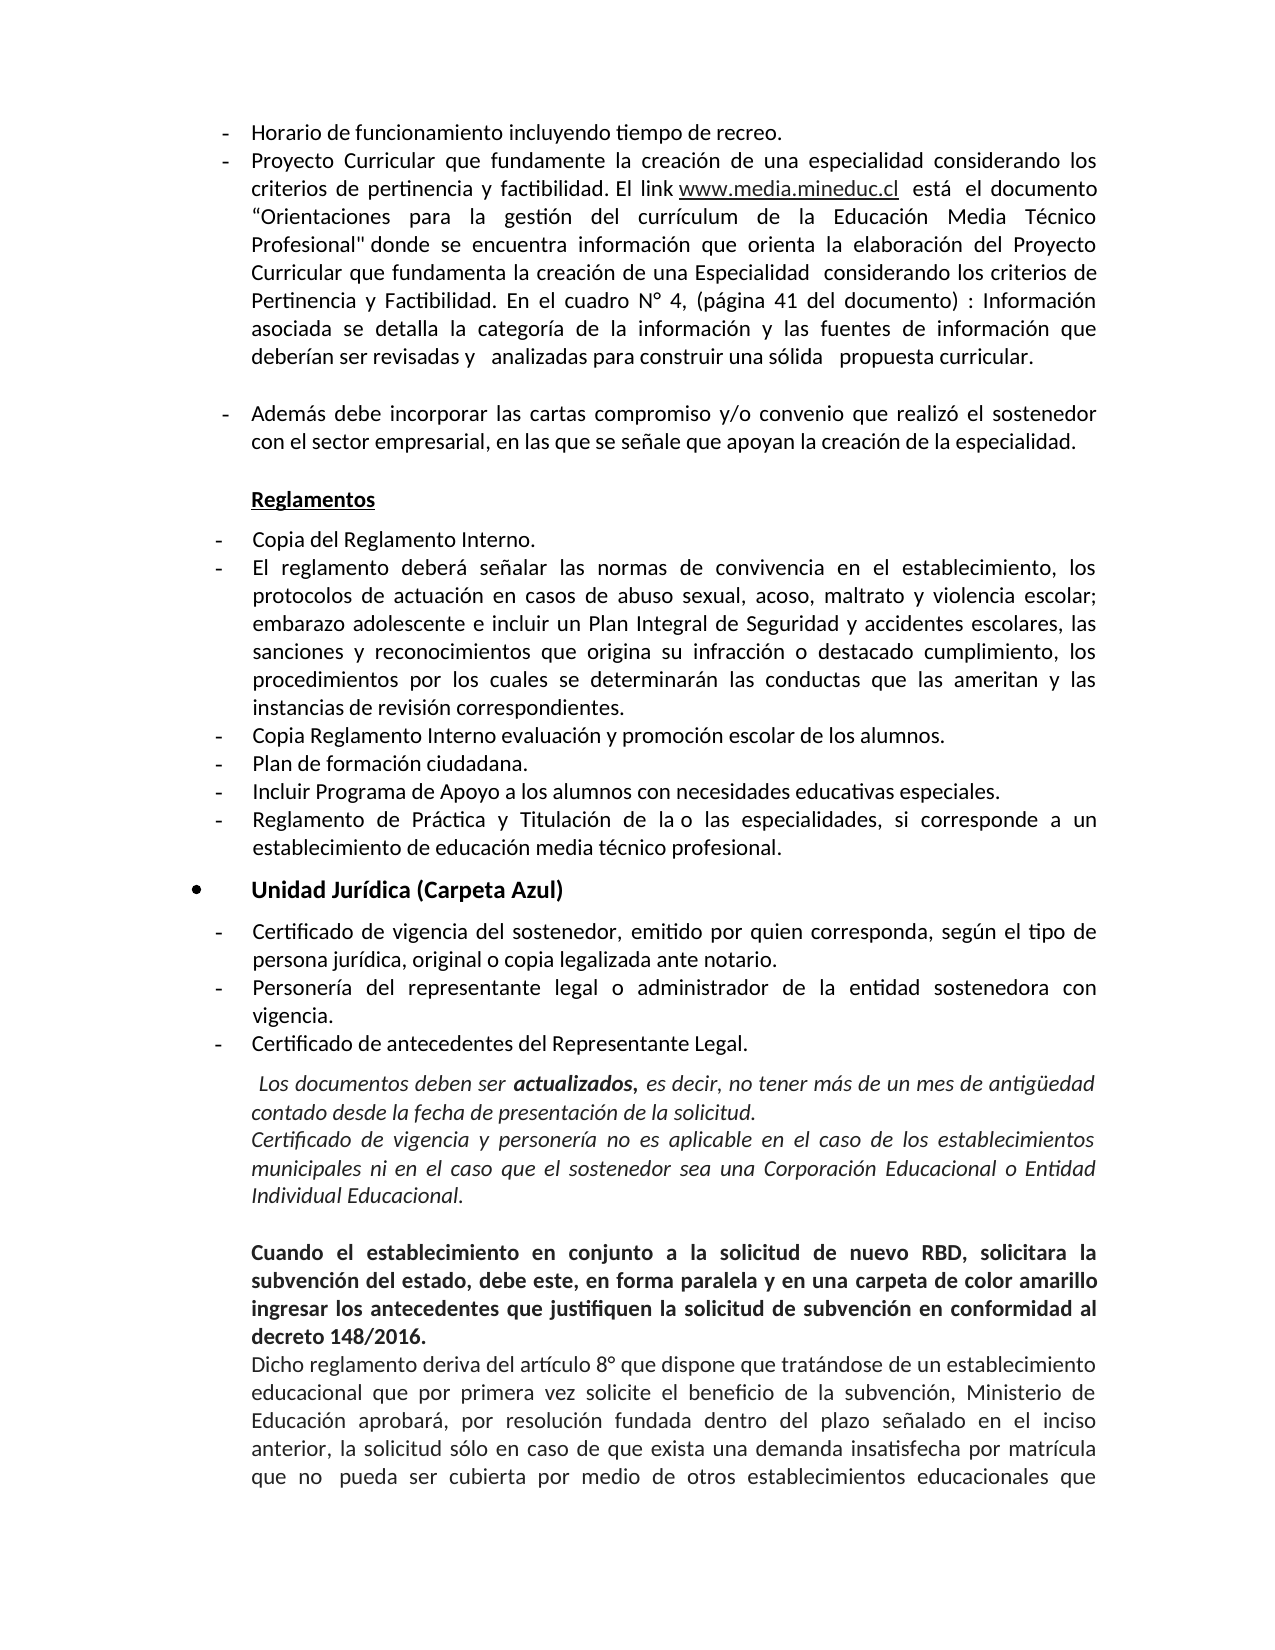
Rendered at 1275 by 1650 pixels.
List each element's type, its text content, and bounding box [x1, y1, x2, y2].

list Además debe incorporar las cartas compromiso y/o convenio que realizó el sostenedor con el sector empresarial, en las que se señale que apoyan la creación de la especialidad. [222, 399, 1098, 456]
list Certificado de vigencia del sostenedor, emitido por quien corresponda, según el tipo de persona jurídica, original o copia legalizada ante notario. [215, 917, 1098, 973]
list Proyecto Curricular que fundamente la creación de una especialidad considerando los criterios de pertinencia y factibilidad. El link www.media.mineduc.cl está el documento “Orientaciones para la gestión del currículum de la Educación Media Técnico Profesional" donde se encuentra información que orienta la elaboración del Proyecto Curricular que fundamenta la creación de una Especialidad considerando los criterios de Pertinencia y Factibilidad. En el cuadro N° 4, (página 41 del documento) : Información asociada se detalla la categoría de la información y las fuentes de información que deberían ser revisadas y analizadas para construir una sólida propuesta curricular. [222, 146, 1098, 370]
list Unidad Jurídica (Carpeta Azul) [192, 874, 1098, 904]
text Reglamentos [251, 485, 1098, 513]
list Personería del representante legal o administrador de la entidad sostenedora con vigencia. [215, 973, 1098, 1029]
list Copia del Reglamento Interno. [215, 525, 1098, 553]
list El reglamento deberá señalar las normas de convivencia en el establecimiento, los protocolos de actuación en casos de abuso sexual, acoso, maltrato y violencia escolar; embarazo adolescente e incluir un Plan Integral de Seguridad y accidentes escolares, las sanciones y reconocimientos que origina su infracción o destacado cumplimiento, los procedimientos por los cuales se determinarán las conductas que las ameritan y las instancias de revisión correspondientes. [215, 553, 1098, 721]
list Certificado de antecedentes del Representante Legal. [214, 1029, 1098, 1057]
list Incluir Programa de Apoyo a los alumnos con necesidades educativas especiales. [215, 777, 1098, 805]
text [251, 1350, 1098, 1490]
list Copia Reglamento Interno evaluación y promoción escolar de los alumnos. [215, 721, 1098, 749]
list Plan de formación ciudadana. [215, 749, 1098, 777]
text Certificado de vigencia y personería no es aplicable en el caso de los establecimientos municipales ni en el caso que el sostenedor sea una Corporación Educacional o Entidad Individual Educacional. [251, 1126, 1098, 1210]
text Los documentos deben ser actualizados, es decir, no tener más de un mes de antigüedad contado desde la fecha de presentación de la solicitud. [251, 1069, 1098, 1126]
text Cuando el establecimiento en conjunto a la solicitud de nuevo RBD, solicitara la subvención del estado, debe este, en forma paralela y en una carpeta de color amarillo ingresar los antecedentes que justifiquen la solicitud de subvención en conformidad al decreto 148/2016. [251, 1238, 1098, 1350]
list Reglamento de Práctica y Titulación de la o las especialidades, si corresponde a un establecimiento de educación media técnico profesional. [215, 805, 1098, 861]
list Horario de funcionamiento incluyendo tiempo de recreo. [222, 118, 1098, 146]
